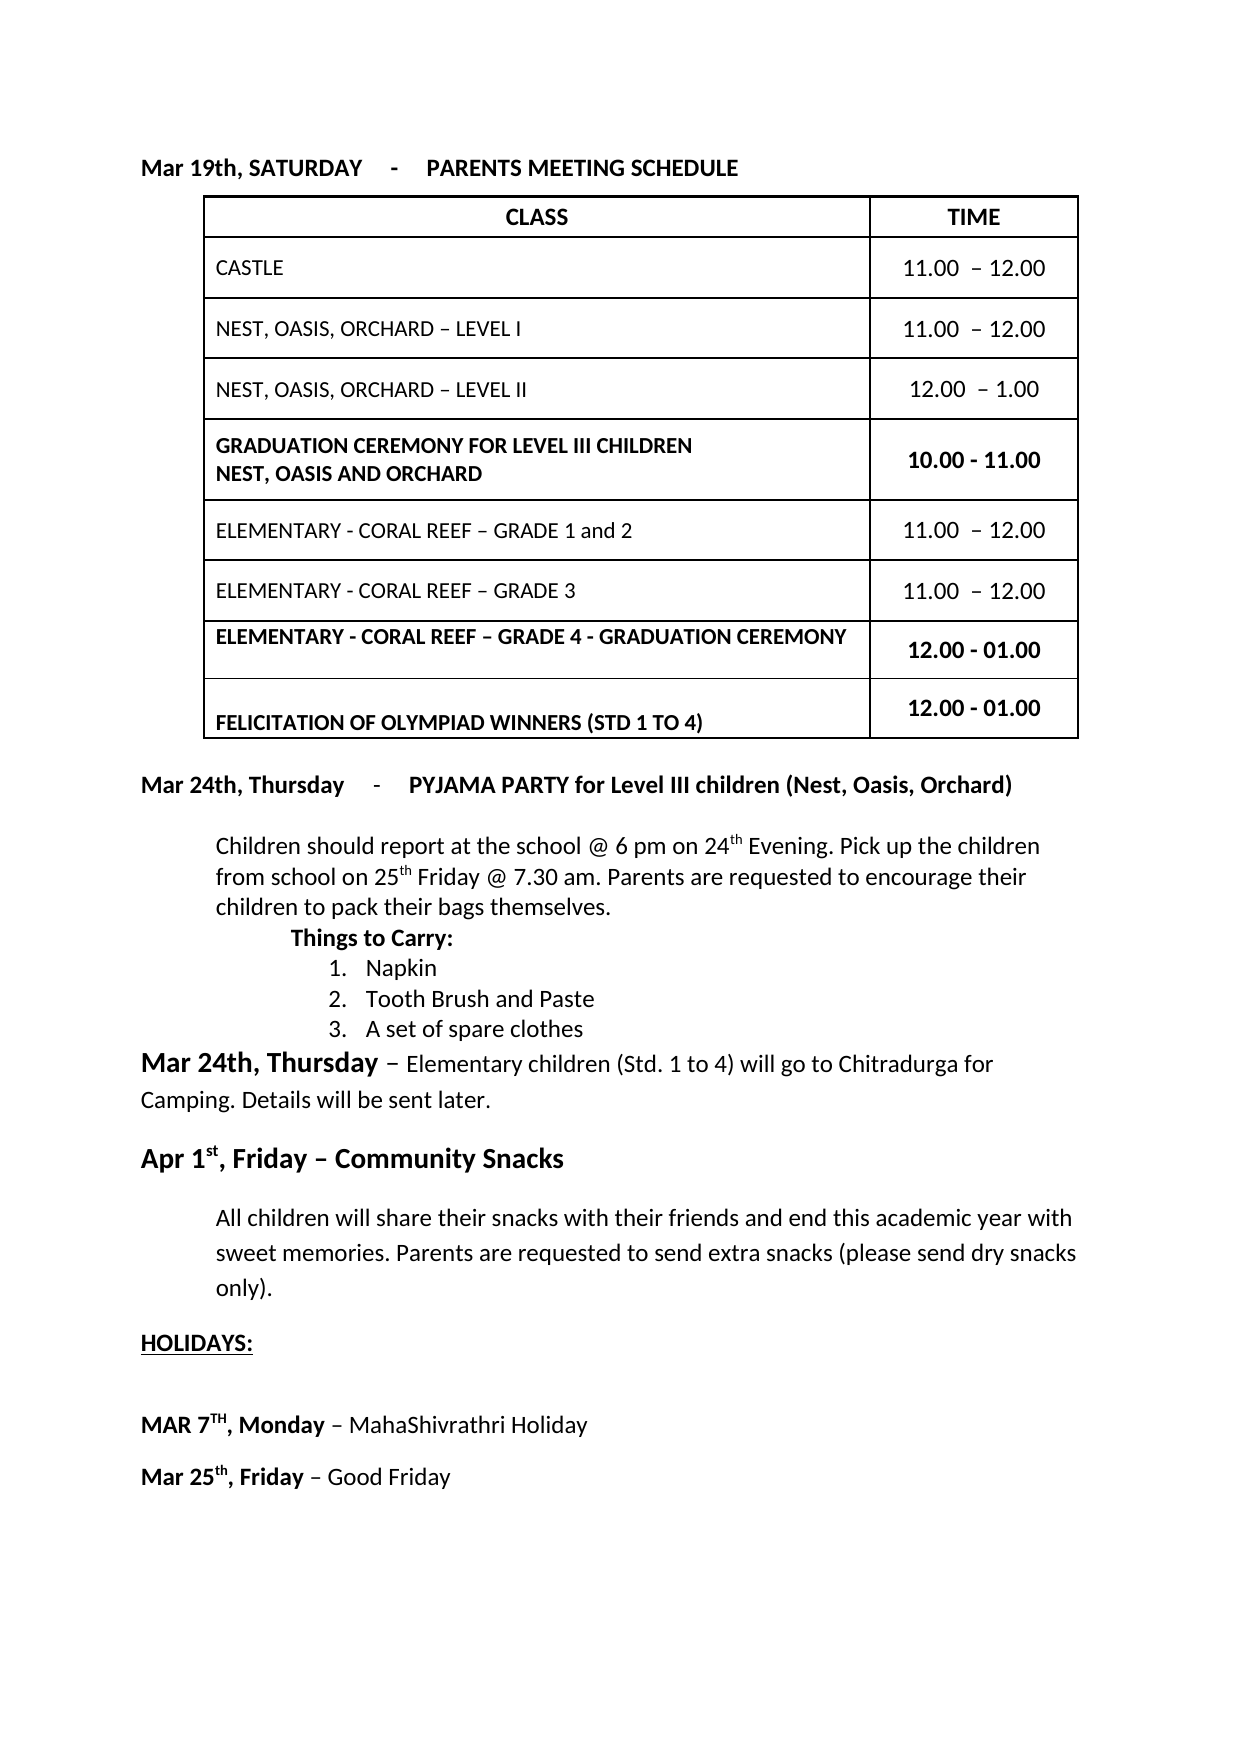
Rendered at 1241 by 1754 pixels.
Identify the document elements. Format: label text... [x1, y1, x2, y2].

table_cell Napkin Tooth Brush and Paste A set of spare clothes [129, 953, 1078, 1044]
table_cell ELEMENTARY - CORAL REEF – GRADE 3 [205, 561, 869, 620]
text All children will share their snacks with their friends and end this academic year with sweet memories. Parents are requested to send extra snacks (please send dry snacks only). [216, 1202, 1090, 1302]
text Mar 25th, Friday – Good Friday [141, 1461, 1090, 1491]
text Apr 1st, Friday – Community Snacks [66, 1140, 1090, 1176]
table_cell TIME [871, 198, 1077, 236]
table_cell 11.00 – 12.00 [871, 501, 1077, 559]
table_cell 11.00 – 12.00 [871, 561, 1077, 620]
table_cell 12.00 – 1.00 [871, 359, 1077, 418]
table_cell 12.00 - 01.00 [871, 622, 1077, 678]
table_cell 12.00 - 01.00 [871, 679, 1077, 737]
table_cell 11.00 – 12.00 [871, 238, 1077, 297]
text Mar 24th, Thursday – Elementary children (Std. 1 to 4) will go to Chitradurga for Camping. Details will be sent later. [141, 1044, 1090, 1114]
text MAR 7TH, Monday – MahaShivrathri Holiday [141, 1409, 1090, 1440]
table_cell NEST, OASIS, ORCHARD – LEVEL II [205, 359, 869, 418]
table_cell ELEMENTARY - CORAL REEF – GRADE 1 and 2 [205, 501, 869, 559]
table_cell FELICITATION OF OLYMPIAD WINNERS (STD 1 TO 4) [205, 679, 869, 737]
table_cell CASTLE [205, 238, 869, 297]
table_cell NEST, OASIS, ORCHARD – LEVEL I [205, 299, 869, 357]
table_cell 11.00 – 12.00 [871, 299, 1077, 357]
table_cell CLASS [205, 198, 869, 236]
table_cell GRADUATION CEREMONY FOR LEVEL III CHILDREN NEST, OASIS AND ORCHARD [205, 420, 869, 498]
table_cell Mar 24th, Thursday - PYJAMA PARTY for Level III children (Nest, Oasis, Orchard) Children should report at the school @ 6 pm on 24th Evening. Pick up the children from school on 25th Friday @ 7.30 am. Parents are requested to encourage their children to pack their bags themselves. Things to Carry: [129, 737, 1078, 952]
table_header Mar 19th, SATURDAY - PARENTS MEETING SCHEDULE [129, 140, 871, 195]
table_cell 10.00 - 11.00 [871, 420, 1077, 498]
text HOLIDAYS: [141, 1327, 1090, 1358]
table_cell ELEMENTARY - CORAL REEF – GRADE 4 - GRADUATION CEREMONY [205, 622, 869, 678]
